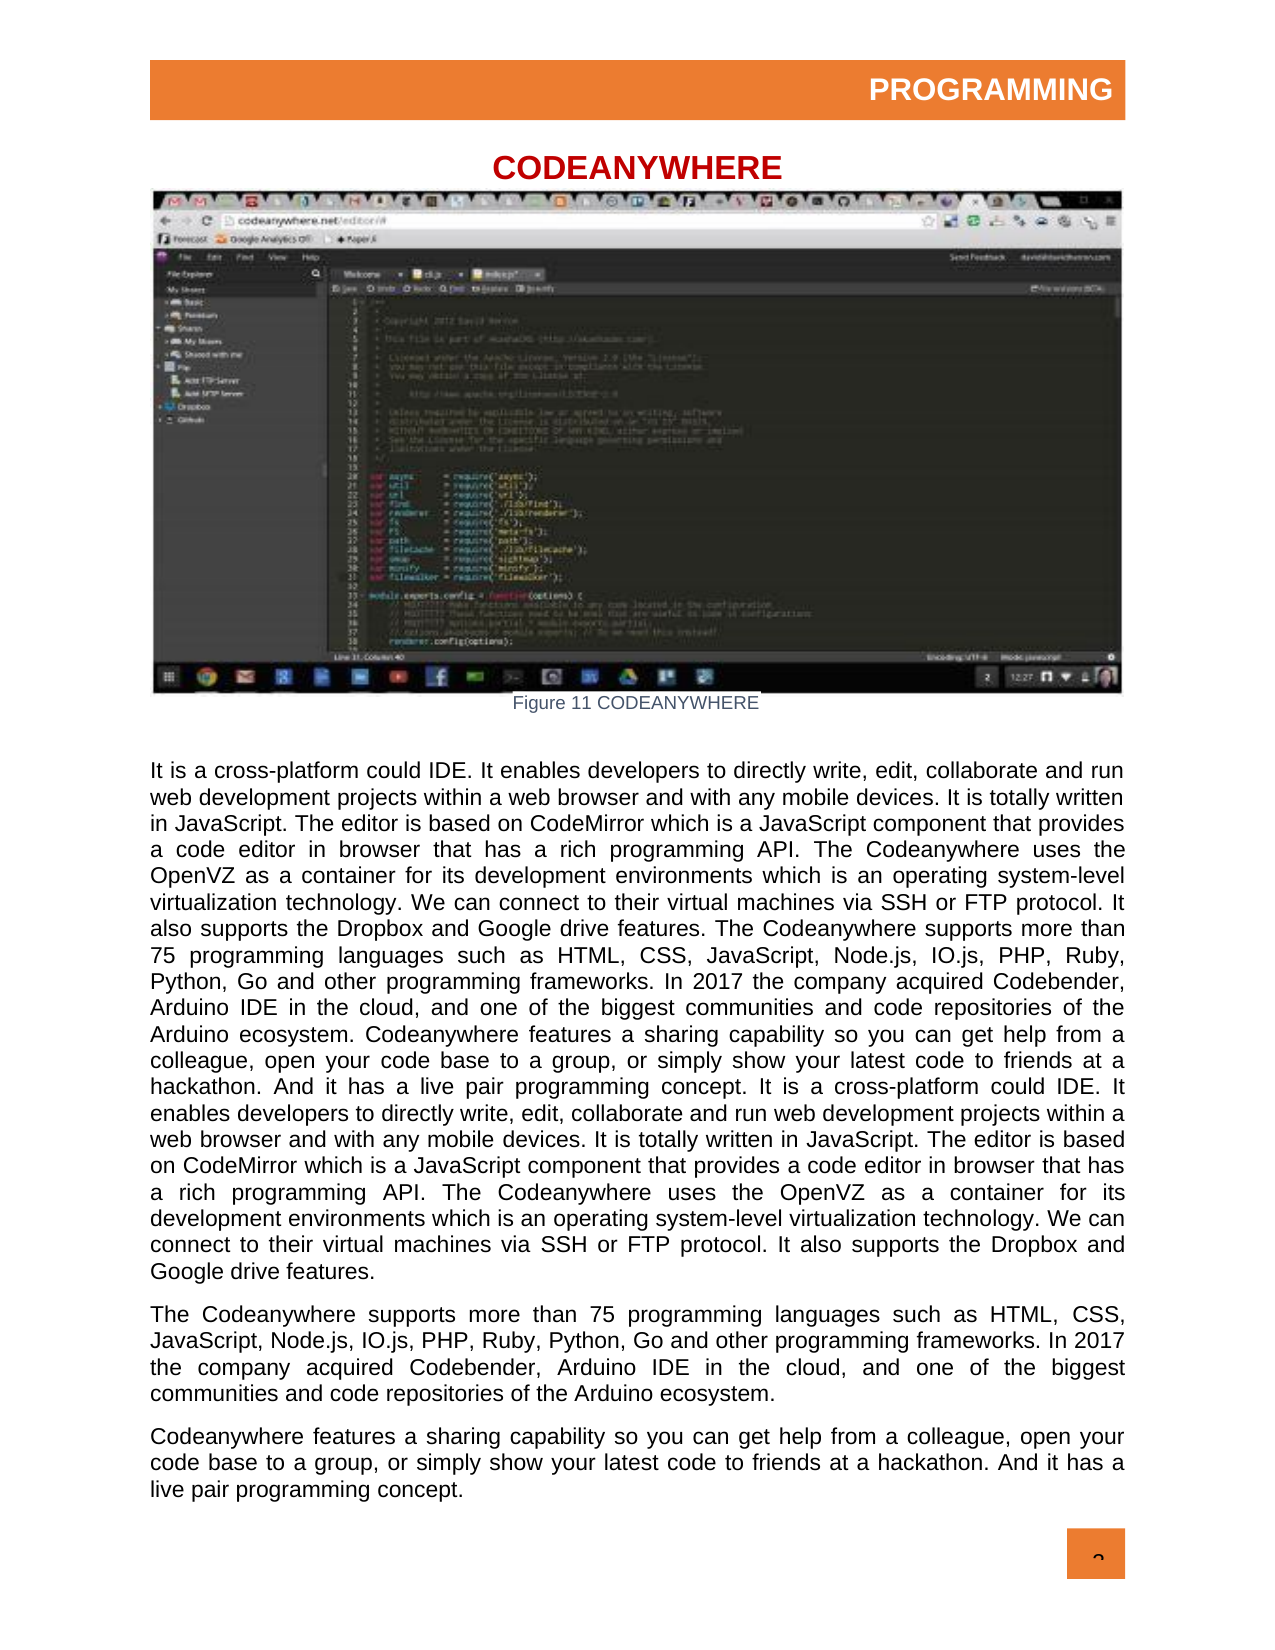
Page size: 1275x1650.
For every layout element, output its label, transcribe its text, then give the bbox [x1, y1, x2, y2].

picture [150, 188, 1124, 216]
text It is a cross-platform could IDE. It enables developers to directly write, edit, collaborate and run web development projects within a web browser and with any mobile devices. It is totally written in JavaScript. The editor is based on CodeMirror which is a JavaScript component that provides a code editor in browser that has a rich programming API. The Codeanywhere uses the OpenVZ as a container for its development environments which is an operating system-level virtualization technology. We can connect to their virtual machines via SSH or FTP protocol. It also supports the Dropbox and Google drive features. The Codeanywhere supports more than 75 programming languages such as HTML, CSS, JavaScript, Node.js, IO.js, PHP, Ruby, Python, Go and other programming frameworks. In 2017 the company acquired Codebender, Arduino IDE in the cloud, and one of the biggest communities and code repositories of the Arduino ecosystem. Codeanywhere features a sharing capability so you can get help from a colleague, open your code base to a group, or simply show your latest code to friends at a hackathon. And it has a live pair programming concept. It is a cross-platform could IDE. It enables developers to directly write, edit, collaborate and run web development projects within a web browser and with any mobile devices. It is totally written in JavaScript. The editor is based on CodeMirror which is a JavaScript component that provides a code editor in browser that has a rich programming API. The Codeanywhere uses the OpenVZ as a container for its development environments which is an operating system-level virtualization technology. We can connect to their virtual machines via SSH or FTP protocol. It also supports the Dropbox and Google drive features. [150, 216, 1126, 1284]
subtitle CODEANYWHERE [148, 148, 1127, 187]
text The Codeanywhere supports more than 75 programming languages such as HTML, CSS, JavaScript, Node.js, IO.js, PHP, Ruby, Python, Go and other programming frameworks. In 2017 the company acquired Codebender, Arduino IDE in the cloud, and one of the biggest communities and code repositories of the Arduino ecosystem. [150, 1301, 1126, 1406]
text Codeanywhere features a sharing capability so you can get help from a colleague, open your code base to a group, or simply show your latest code to friends at a hackathon. And it has a live pair programming concept. [150, 1423, 1125, 1502]
